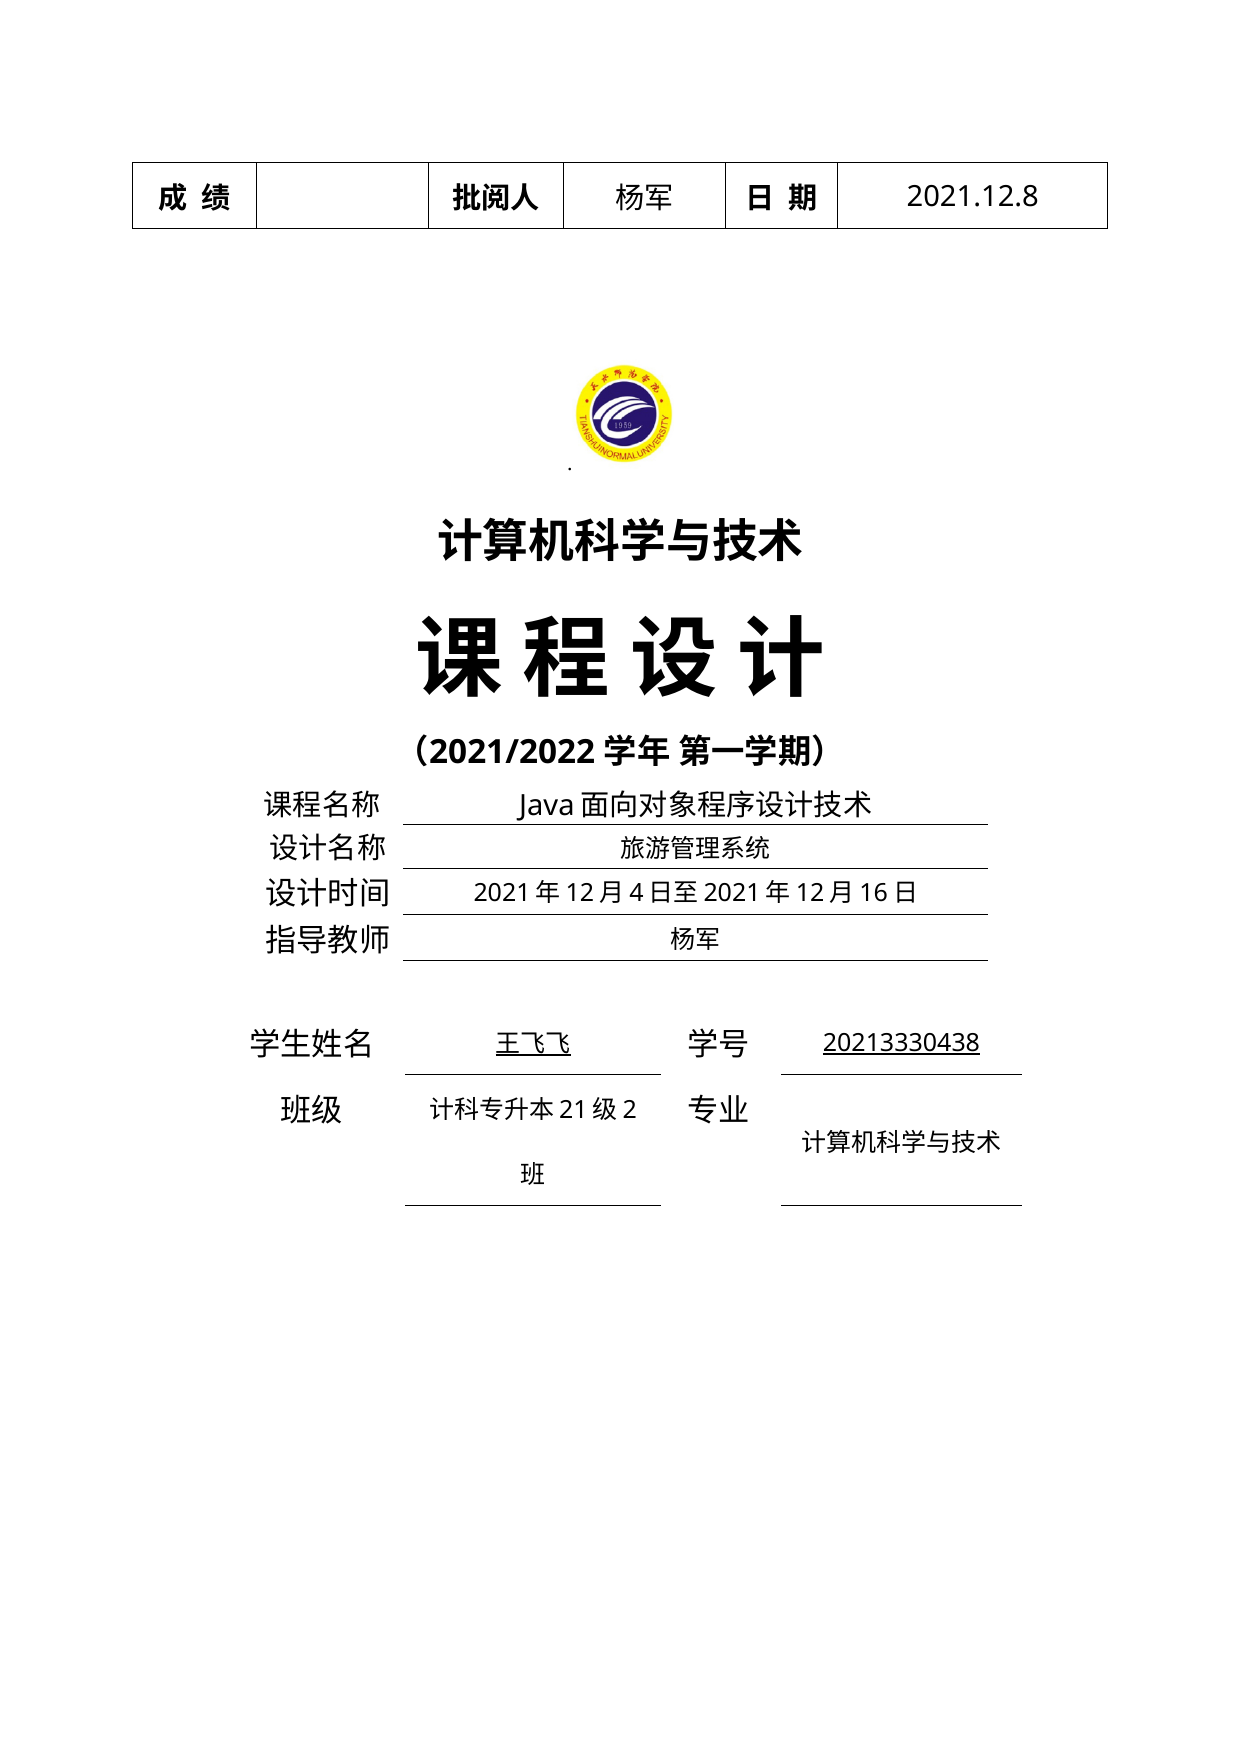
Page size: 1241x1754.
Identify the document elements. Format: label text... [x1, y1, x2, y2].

table_header Java面向对象程序设计技术 [403, 782, 988, 824]
table_header 课程名称 [252, 782, 403, 824]
table_header 批阅人 [429, 163, 563, 228]
table_header 学号 [661, 1009, 781, 1074]
table_cell 旅游管理系统 [403, 825, 988, 867]
table_header 学生姓名 [218, 1009, 405, 1074]
table_cell 杨军 [403, 915, 988, 960]
table_cell 设计时间 [252, 868, 403, 914]
table_cell 专业 [661, 1074, 781, 1205]
table_cell 计算机科学与技术 [781, 1075, 1022, 1205]
table_cell 设计名称 [252, 824, 403, 867]
picture [572, 359, 674, 471]
table_header 杨军 [564, 163, 725, 228]
table_header 20213330438 [781, 1009, 1022, 1074]
text 课 程 设 计 [187, 587, 1053, 717]
text . [187, 359, 1053, 489]
table_cell 2021年12月4日至2021年12月16日 [403, 869, 988, 914]
table_header 2021.12.8 [838, 163, 1107, 228]
table_header 日 期 [726, 163, 837, 228]
table_header 王飞飞 [405, 1009, 661, 1074]
table_cell 指导教师 [252, 914, 403, 960]
text （2021/2022 学年 第一学期） [187, 717, 1053, 782]
table_cell 计科专升本21级2班 [405, 1075, 661, 1205]
table_header 成 绩 [133, 163, 256, 228]
table_header [257, 163, 428, 228]
text 计算机科学与技术 [187, 489, 1053, 587]
table_cell 班级 [218, 1074, 405, 1205]
